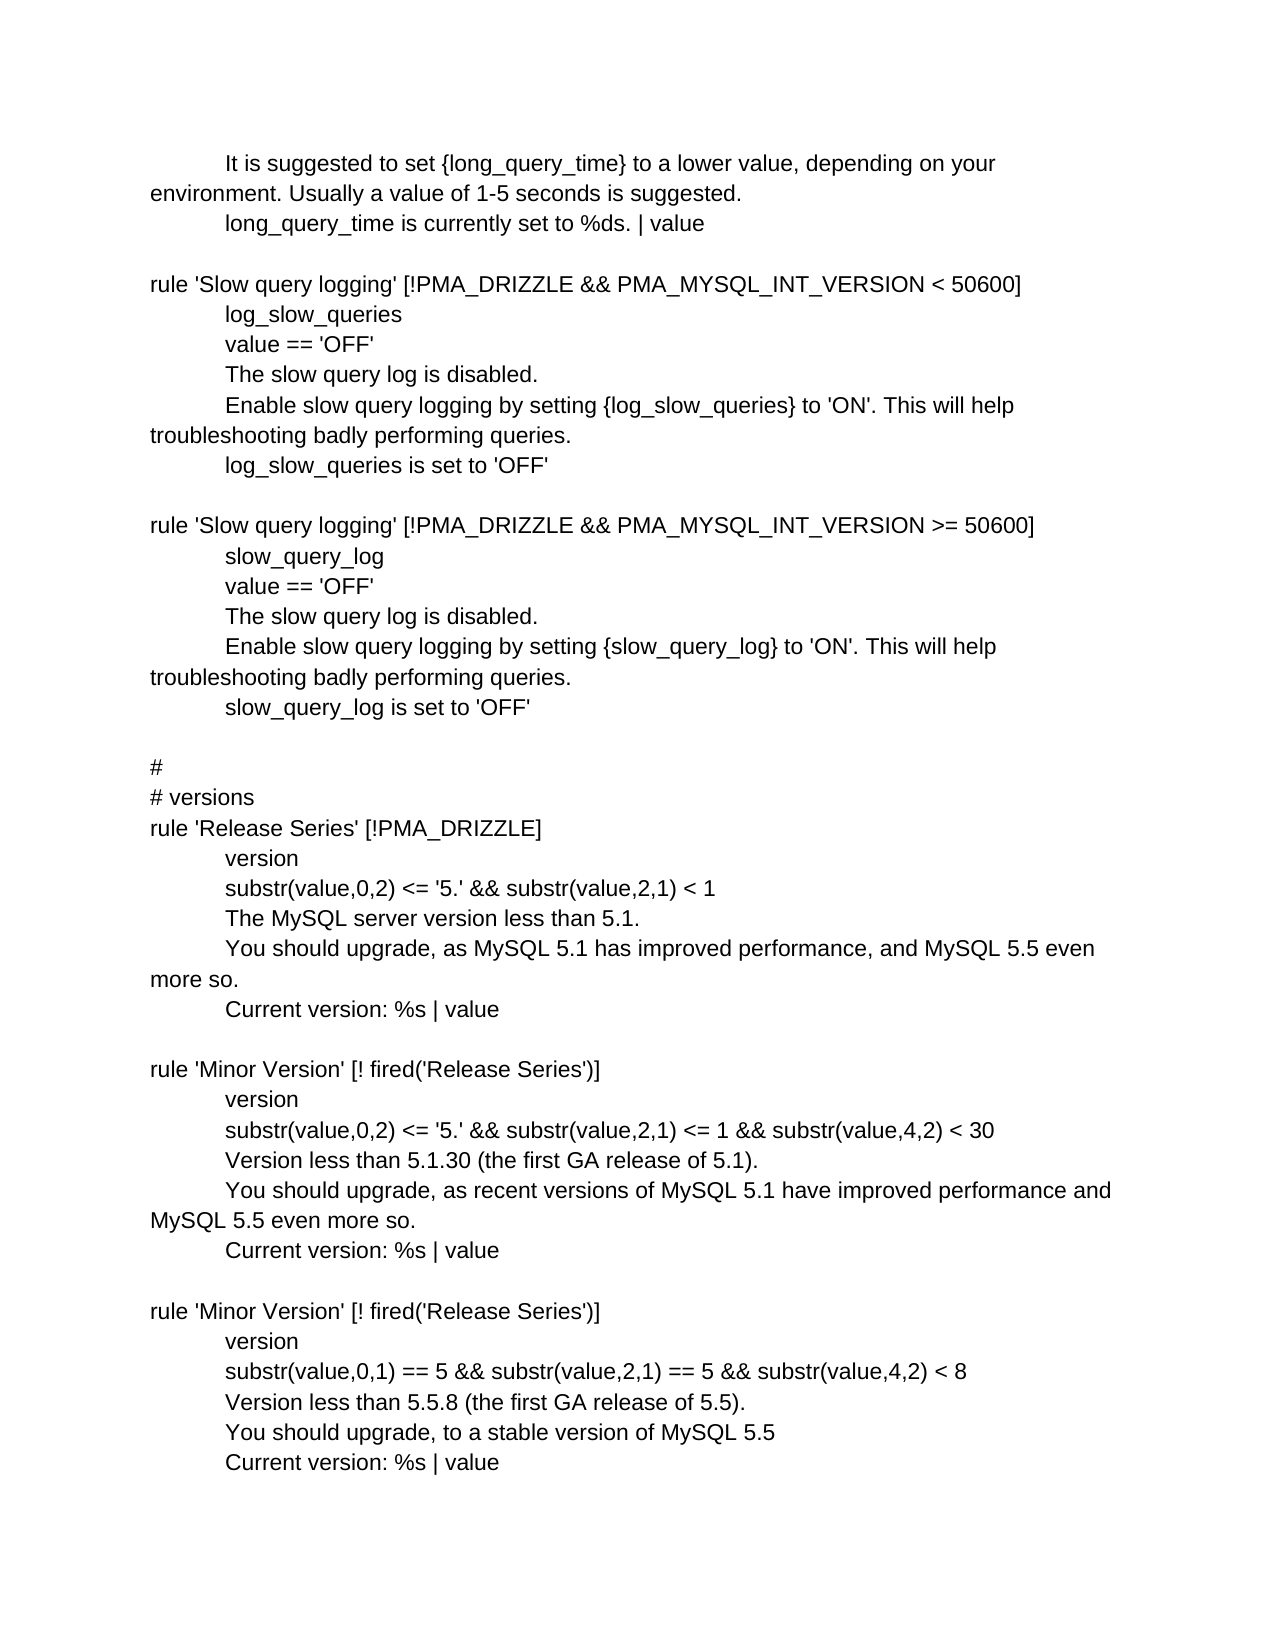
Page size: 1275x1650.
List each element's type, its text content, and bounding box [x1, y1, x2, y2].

text long_query_time is currently set to %ds. | value [150, 210, 1125, 237]
text You should upgrade, as MySQL 5.1 has improved performance, and MySQL 5.5 even more so. [150, 935, 1125, 992]
text The slow query log is disabled. [150, 361, 1125, 388]
text version [150, 845, 1125, 871]
text You should upgrade, as recent versions of MySQL 5.1 have improved performance and MySQL 5.5 even more so. [150, 1177, 1125, 1234]
text It is suggested to set {long_query_time} to a lower value, depending on your environment. Usually a value of 1-5 seconds is suggested. [150, 150, 1125, 207]
text version [150, 1086, 1125, 1113]
text version [150, 1328, 1125, 1354]
text value == 'OFF' [150, 331, 1125, 358]
text The MySQL server version less than 5.1. [150, 905, 1125, 932]
text log_slow_queries is set to 'OFF' [150, 452, 1125, 478]
text rule 'Minor Version' [! fired('Release Series')] [150, 1056, 1125, 1083]
text Version less than 5.1.30 (the first GA release of 5.1). [150, 1147, 1125, 1173]
text log_slow_queries [150, 301, 1125, 327]
text Enable slow query logging by setting {log_slow_queries} to 'ON'. This will help troubleshooting badly performing queries. [150, 392, 1125, 448]
text Enable slow query logging by setting {slow_query_log} to 'ON'. This will help troubleshooting badly performing queries. [150, 633, 1125, 690]
text # [150, 754, 1125, 781]
text value == 'OFF' [150, 573, 1125, 599]
text substr(value,0,2) <= '5.' && substr(value,2,1) <= 1 && substr(value,4,2) < 30 [150, 1117, 1125, 1143]
text substr(value,0,1) == 5 && substr(value,2,1) == 5 && substr(value,4,2) < 8 [150, 1358, 1125, 1385]
text Current version: %s | value [150, 996, 1125, 1022]
text rule 'Slow query logging' [!PMA_DRIZZLE && PMA_MYSQL_INT_VERSION < 50600] [150, 271, 1125, 297]
text # versions [150, 784, 1125, 811]
text Current version: %s | value [150, 1237, 1125, 1264]
text Version less than 5.5.8 (the first GA release of 5.5). [150, 1388, 1125, 1415]
text rule 'Minor Version' [! fired('Release Series')] [150, 1298, 1125, 1324]
text rule 'Slow query logging' [!PMA_DRIZZLE && PMA_MYSQL_INT_VERSION >= 50600] [150, 512, 1125, 539]
text Current version: %s | value [150, 1449, 1125, 1475]
text slow_query_log is set to 'OFF' [150, 694, 1125, 720]
text rule 'Release Series' [!PMA_DRIZZLE] [150, 814, 1125, 841]
text You should upgrade, to a stable version of MySQL 5.5 [150, 1419, 1125, 1445]
text substr(value,0,2) <= '5.' && substr(value,2,1) < 1 [150, 875, 1125, 901]
text slow_query_log [150, 543, 1125, 569]
text The slow query log is disabled. [150, 603, 1125, 629]
